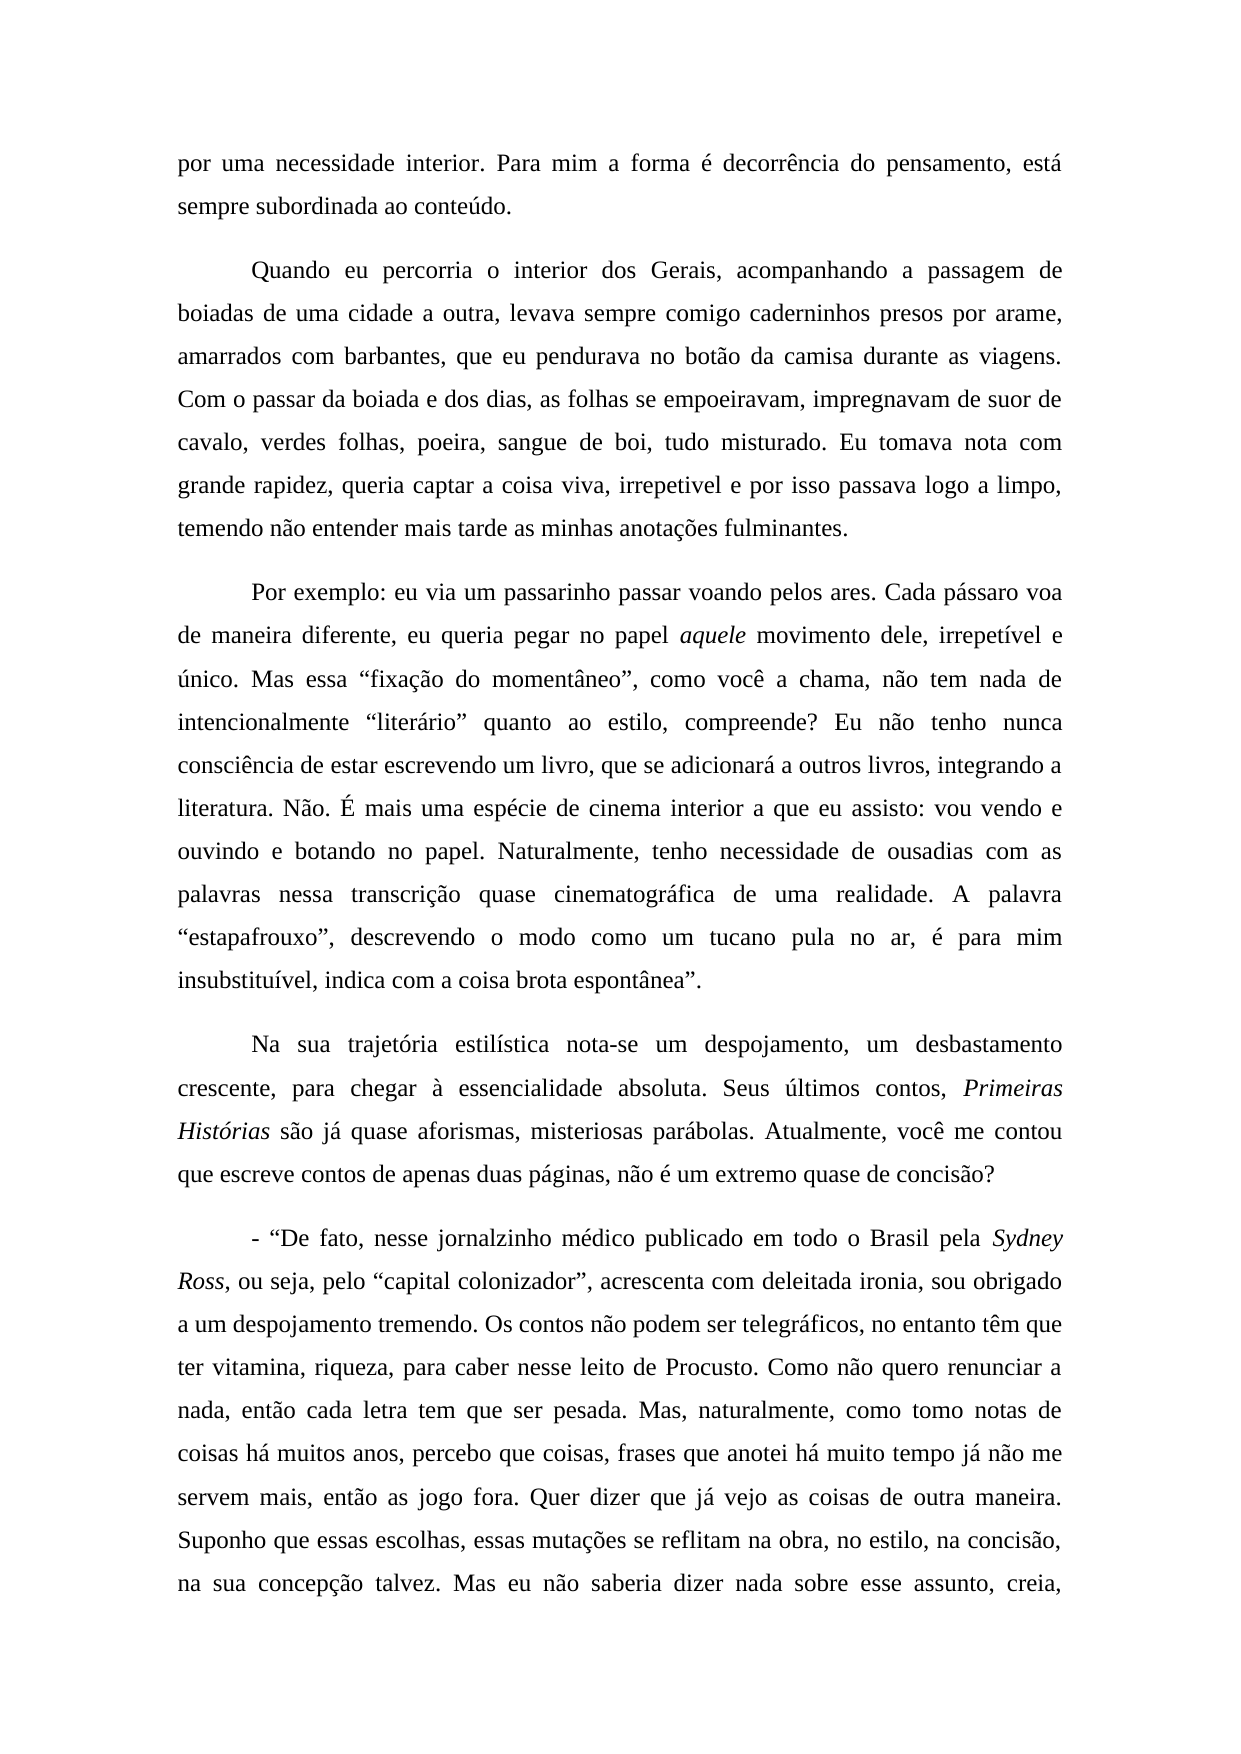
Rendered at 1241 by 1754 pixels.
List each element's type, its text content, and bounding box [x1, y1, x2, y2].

text Por exemplo: eu via um passarinho passar voando pelos ares. Cada pássaro voa de maneira diferente, eu queria pegar no papel aquele movimento dele, irrepetível e único. Mas essa “fixação do momentâneo”, como você a chama, não tem nada de intencionalmente “literário” quanto ao estilo, compreende? Eu não tenho nunca consciência de estar escrevendo um livro, que se adicionará a outros livros, integrando a literatura. Não. É mais uma espécie de cinema interior a que eu assisto: vou vendo e ouvindo e botando no papel. Naturalmente, tenho necessidade de ousadias com as palavras nessa transcrição quase cinematográfica de uma realidade. A palavra “estapafrouxo”, descrevendo o modo como um tucano pula no ar, é para mim insubstituível, indica com a coisa brota espontânea”. [177, 577, 1063, 994]
text Na sua trajetória estilística nota-se um despojamento, um desbastamento crescente, para chegar à essencialidade absoluta. Seus últimos contos, Primeiras Histórias são já quase aforismas, misteriosas parábolas. Atualmente, você me contou que escreve contos de apenas duas páginas, não é um extremo quase de concisão? [177, 1029, 1063, 1188]
text Quando eu percorria o interior dos Gerais, acompanhando a passagem de boiadas de uma cidade a outra, levava sempre comigo caderninhos presos por arame, amarrados com barbantes, que eu pendurava no botão da camisa durante as viagens. Com o passar da boiada e dos dias, as folhas se empoeiravam, impregnavam de suor de cavalo, verdes folhas, poeira, sangue de boi, tudo misturado. Eu tomava nota com grande rapidez, queria captar a coisa viva, irrepetivel e por isso passava logo a limpo, temendo não entender mais tarde as minhas anotações fulminantes. [177, 255, 1063, 542]
